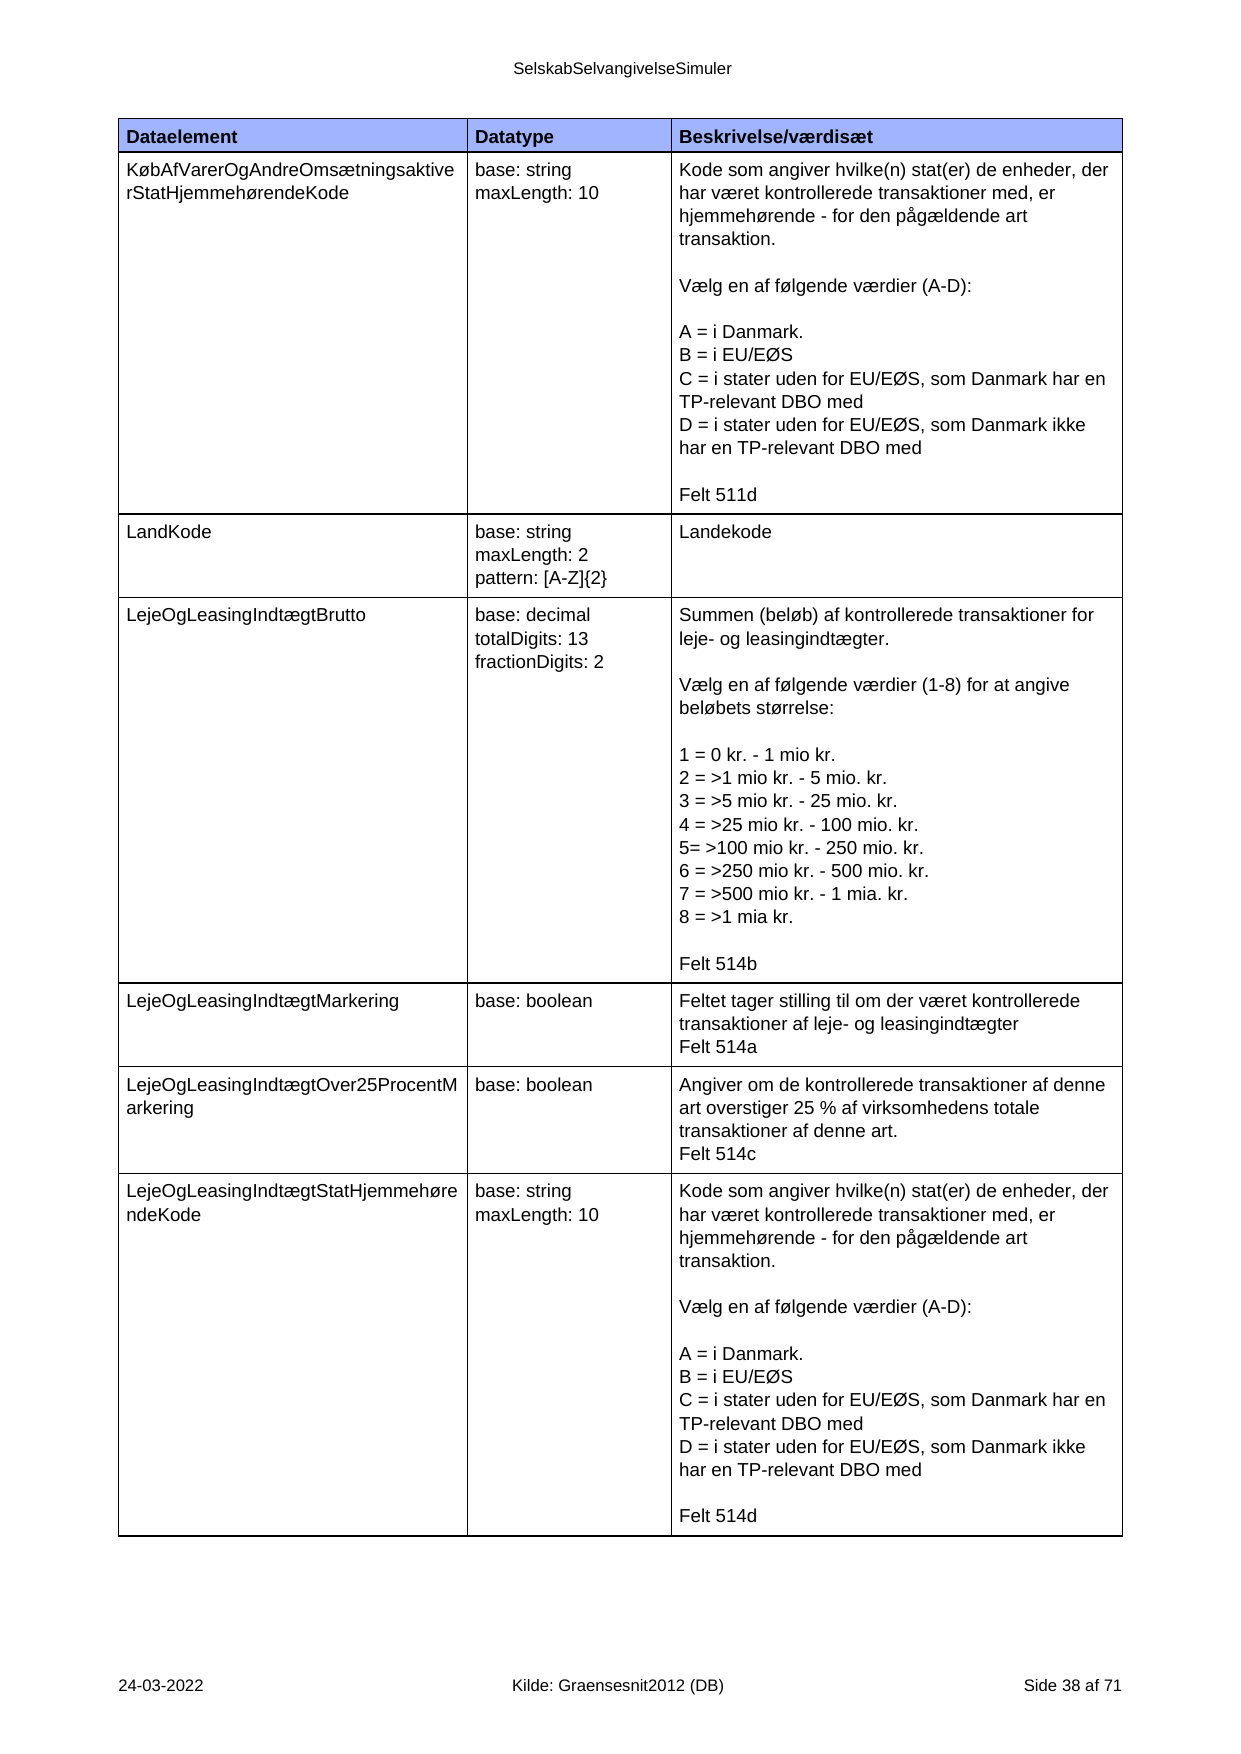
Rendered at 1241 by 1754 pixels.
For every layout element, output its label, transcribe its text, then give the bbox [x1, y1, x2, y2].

table_cell Summen (beløb) af kontrollerede transaktioner for leje- og leasingindtægter. Vælg en af følgende værdier (1-8) for at angive beløbets størrelse: 1 = 0 kr. - 1 mio kr. 2 = >1 mio kr. - 5 mio. kr. 3 = >5 mio kr. - 25 mio. kr. 4 = >25 mio kr. - 100 mio. kr. 5= >100 mio kr. - 250 mio. kr. 6 = >250 mio kr. - 500 mio. kr. 7 = >500 mio kr. - 1 mia. kr. 8 = >1 mia kr. Felt 514b [672, 598, 1122, 982]
table_cell LandKode [119, 515, 467, 597]
table_cell Kode som angiver hvilke(n) stat(er) de enheder, der har været kontrollerede transaktioner med, er hjemmehørende - for den pågældende art transaktion. Vælg en af følgende værdier (A-D): A = i Danmark. B = i EU/EØS C = i stater uden for EU/EØS, som Danmark har en TP-relevant DBO med D = i stater uden for EU/EØS, som Danmark ikke har en TP-relevant DBO med Felt 514d [672, 1174, 1122, 1535]
table_cell base: decimal totalDigits: 13 fractionDigits: 2 [468, 598, 671, 982]
table_header Dataelement [119, 119, 467, 151]
table_cell Landekode [672, 515, 1122, 597]
table_cell LejeOgLeasingIndtægtBrutto [119, 598, 467, 982]
table_header Beskrivelse/værdisæt [672, 119, 1122, 151]
table_cell KøbAfVarerOgAndreOmsætningsaktiverStatHjemmehørendeKode [119, 153, 467, 513]
table_cell LejeOgLeasingIndtægtStatHjemmehørendeKode [119, 1174, 467, 1535]
table_cell Angiver om de kontrollerede transaktioner af denne art overstiger 25 % af virksomhedens totale transaktioner af denne art. Felt 514c [672, 1067, 1122, 1173]
table_cell LejeOgLeasingIndtægtMarkering [119, 984, 467, 1066]
table_cell Kode som angiver hvilke(n) stat(er) de enheder, der har været kontrollerede transaktioner med, er hjemmehørende - for den pågældende art transaktion. Vælg en af følgende værdier (A-D): A = i Danmark. B = i EU/EØS C = i stater uden for EU/EØS, som Danmark har en TP-relevant DBO med D = i stater uden for EU/EØS, som Danmark ikke har en TP-relevant DBO med Felt 511d [672, 153, 1122, 513]
table_cell base: string maxLength: 2 pattern: [A-Z]{2} [468, 515, 671, 597]
table_cell base: boolean [468, 1067, 671, 1173]
table_cell base: string maxLength: 10 [468, 153, 671, 513]
table_cell base: boolean [468, 984, 671, 1066]
table_cell base: string maxLength: 10 [468, 1174, 671, 1535]
table_cell LejeOgLeasingIndtægtOver25ProcentMarkering [119, 1067, 467, 1173]
table_cell Feltet tager stilling til om der været kontrollerede transaktioner af leje- og leasingindtægter Felt 514a [672, 984, 1122, 1066]
table_header Datatype [468, 119, 671, 151]
